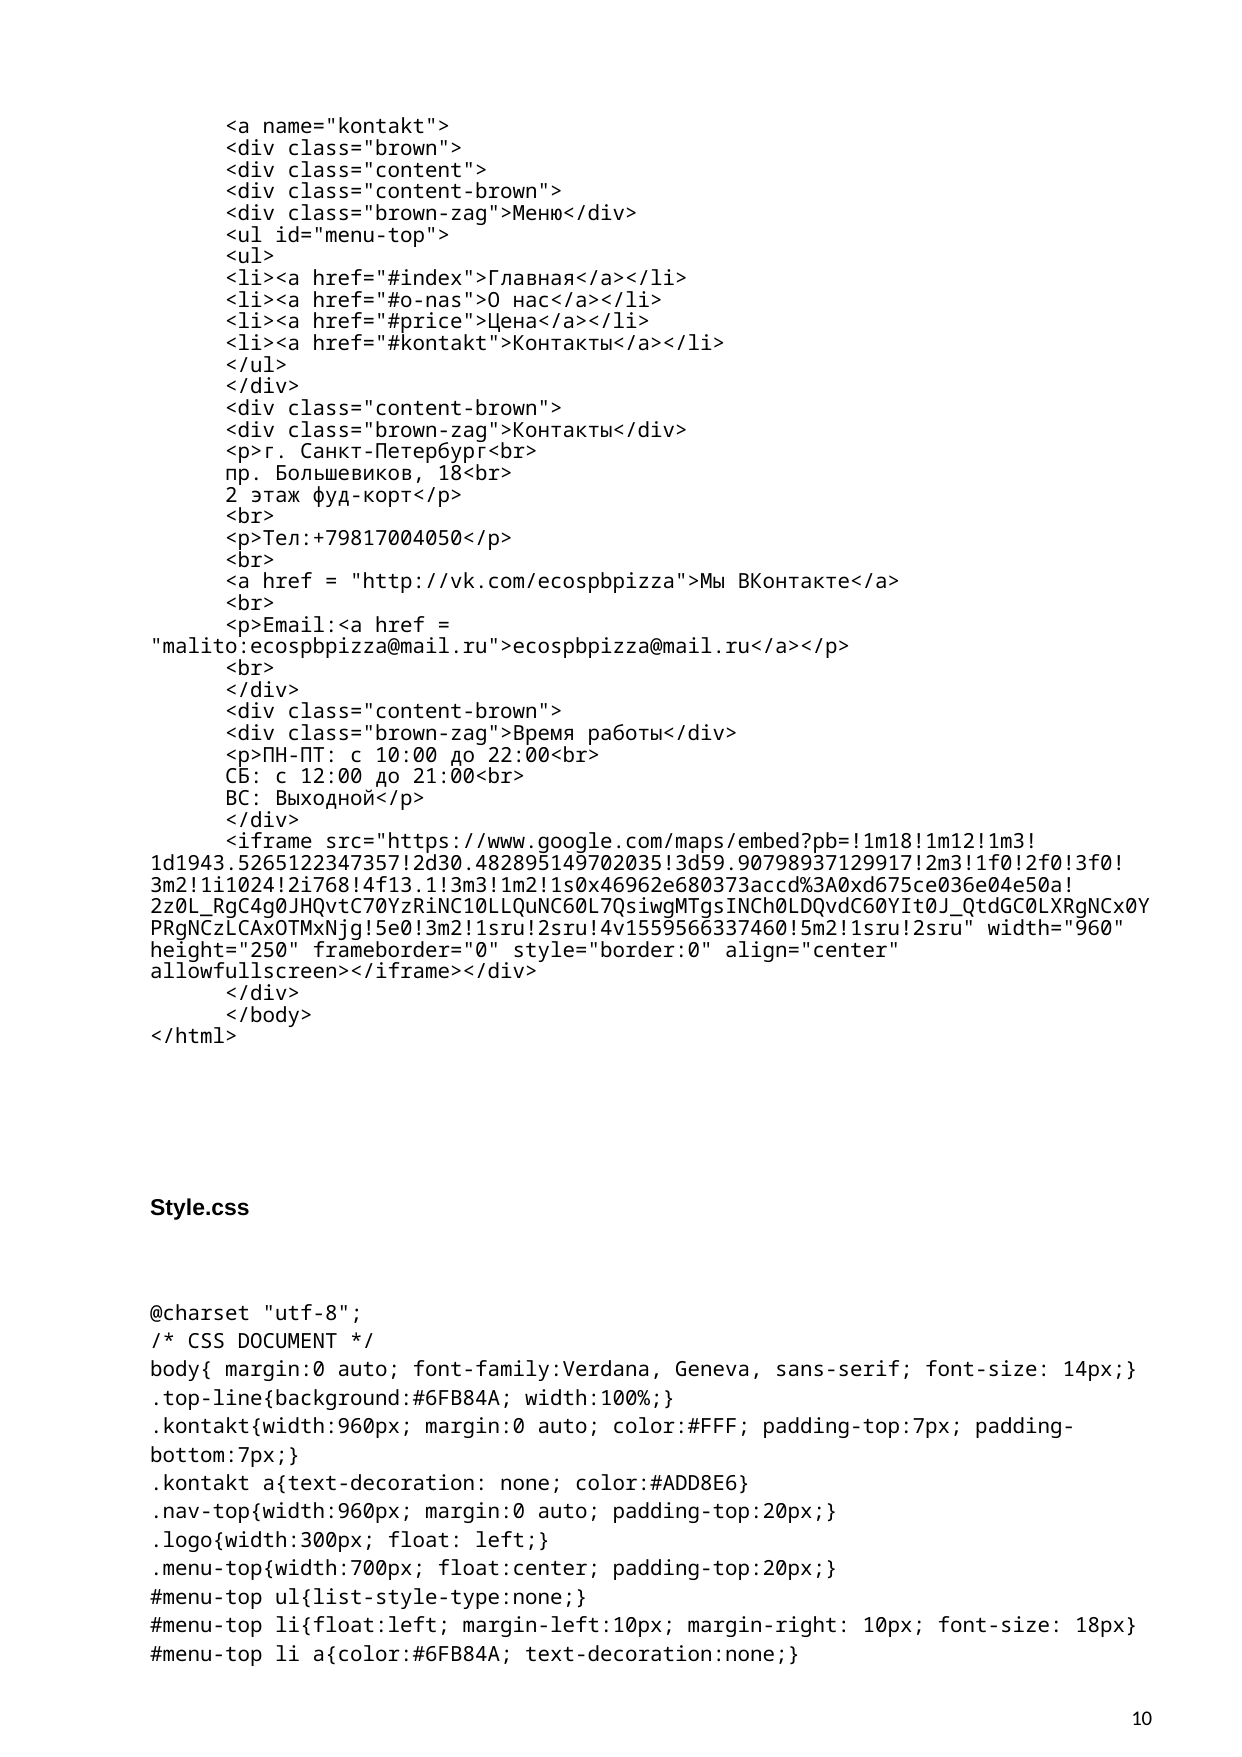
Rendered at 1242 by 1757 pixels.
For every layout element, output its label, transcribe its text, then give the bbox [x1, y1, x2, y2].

text </div> [150, 983, 1152, 1005]
text <li><a href="#kontakt">Контакты</a></li> [150, 333, 1152, 355]
text /* CSS DOCUMENT */ [150, 1326, 1152, 1354]
text <p>Тел:+79817004050</p> [150, 528, 1152, 550]
text <p>ПН-ПТ: c 10:00 до 22:00<br> [150, 745, 1152, 766]
text #menu-top ul{list-style-type:none;} [150, 1582, 1152, 1610]
text </div> [150, 376, 1152, 398]
text <div class="content-brown"> [150, 398, 1152, 420]
text <div class="brown-zag">Меню</div> [150, 203, 1152, 225]
text .nav-top{width:960px; margin:0 auto; padding-top:20px;} [150, 1497, 1152, 1525]
text <br> [150, 550, 1152, 571]
text #menu-top li{float:left; margin-left:10px; margin-right: 10px; font-size: 18px} [150, 1610, 1152, 1639]
text <li><a href="#price">Цена</a></li> [150, 311, 1152, 333]
text </div> [150, 810, 1152, 831]
text <iframe src="https://www.google.com/maps/embed?pb=!1m18!1m12!1m3!1d1943.5265122347357!2d30.482895149702035!3d59.90798937129917!2m3!1f0!2f0!3f0!3m2!1i1024!2i768!4f13.1!3m3!1m2!1s0x46962e680373accd%3A0xd675ce036e04e50a!2z0L_RgC4g0JHQvtC70YzRiNC10LLQuNC60L7QsiwgMTgsINCh0LDQvdC60YIt0J_QtdGC0LXRgNCx0YPRgNCzLCAxOTMxNjg!5e0!3m2!1sru!2sru!4v1559566337460!5m2!1sru!2sru" width="960" height="250" frameborder="0" style="border:0" align="center" allowfullscreen></iframe></div> [150, 831, 1152, 983]
text #menu-top li a{color:#6FB84A; text-decoration:none;} [150, 1639, 1152, 1667]
text <div class="content-brown"> [150, 701, 1152, 723]
text </ul> [150, 355, 1152, 376]
text <br> [150, 506, 1152, 528]
text .logo{width:300px; float: left;} [150, 1525, 1152, 1553]
text <li><a href="#o-nas">О нас</a></li> [150, 290, 1152, 311]
text <p>Email:<a href = "malito:ecospbpizza@mail.ru">ecospbpizza@mail.ru</a></p> [150, 615, 1152, 658]
text .menu-top{width:700px; float:center; padding-top:20px;} [150, 1553, 1152, 1582]
text <ul> [150, 246, 1152, 268]
text <div class="brown-zag">Время работы</div> [150, 723, 1152, 745]
text .top-line{background:#6FB84A; width:100%;} [150, 1383, 1152, 1411]
text <ul id="menu-top"> [150, 225, 1152, 246]
text </div> [150, 680, 1152, 701]
text <br> [150, 658, 1152, 680]
text 2 этаж фуд-корт</p> [150, 485, 1152, 506]
text .kontakt{width:960px; margin:0 auto; color:#FFF; padding-top:7px; padding-bottom:7px;} [150, 1411, 1152, 1468]
text <div class="brown"> [150, 138, 1152, 160]
text </body> [150, 1005, 1152, 1026]
text <div class="content-brown"> [150, 181, 1152, 203]
text <p>г. Санкт-Петербург<br> [150, 441, 1152, 463]
text <div class="brown-zag">Контакты</div> [150, 420, 1152, 441]
text body{ margin:0 auto; font-family:Verdana, Geneva, sans-serif; font-size: 14px;} [150, 1354, 1152, 1383]
text </html> [150, 1026, 1152, 1048]
text пр. Большевиков, 18<br> [150, 463, 1152, 485]
text .kontakt a{text-decoration: none; color:#ADD8E6} [150, 1468, 1152, 1497]
text ВС: Выходной</p> [150, 788, 1152, 810]
text СБ: c 12:00 до 21:00<br> [150, 766, 1152, 788]
text <div class="content"> [150, 160, 1152, 181]
text Style.css [150, 1194, 1152, 1220]
text <a href = "http://vk.com/ecospbpizza">Мы ВКонтакте</a> [150, 571, 1152, 593]
text <br> [150, 593, 1152, 615]
text @charset "utf-8"; [150, 1298, 1152, 1326]
text <a name="kontakt"> [150, 116, 1152, 138]
text <li><a href="#index">Главная</a></li> [150, 268, 1152, 290]
